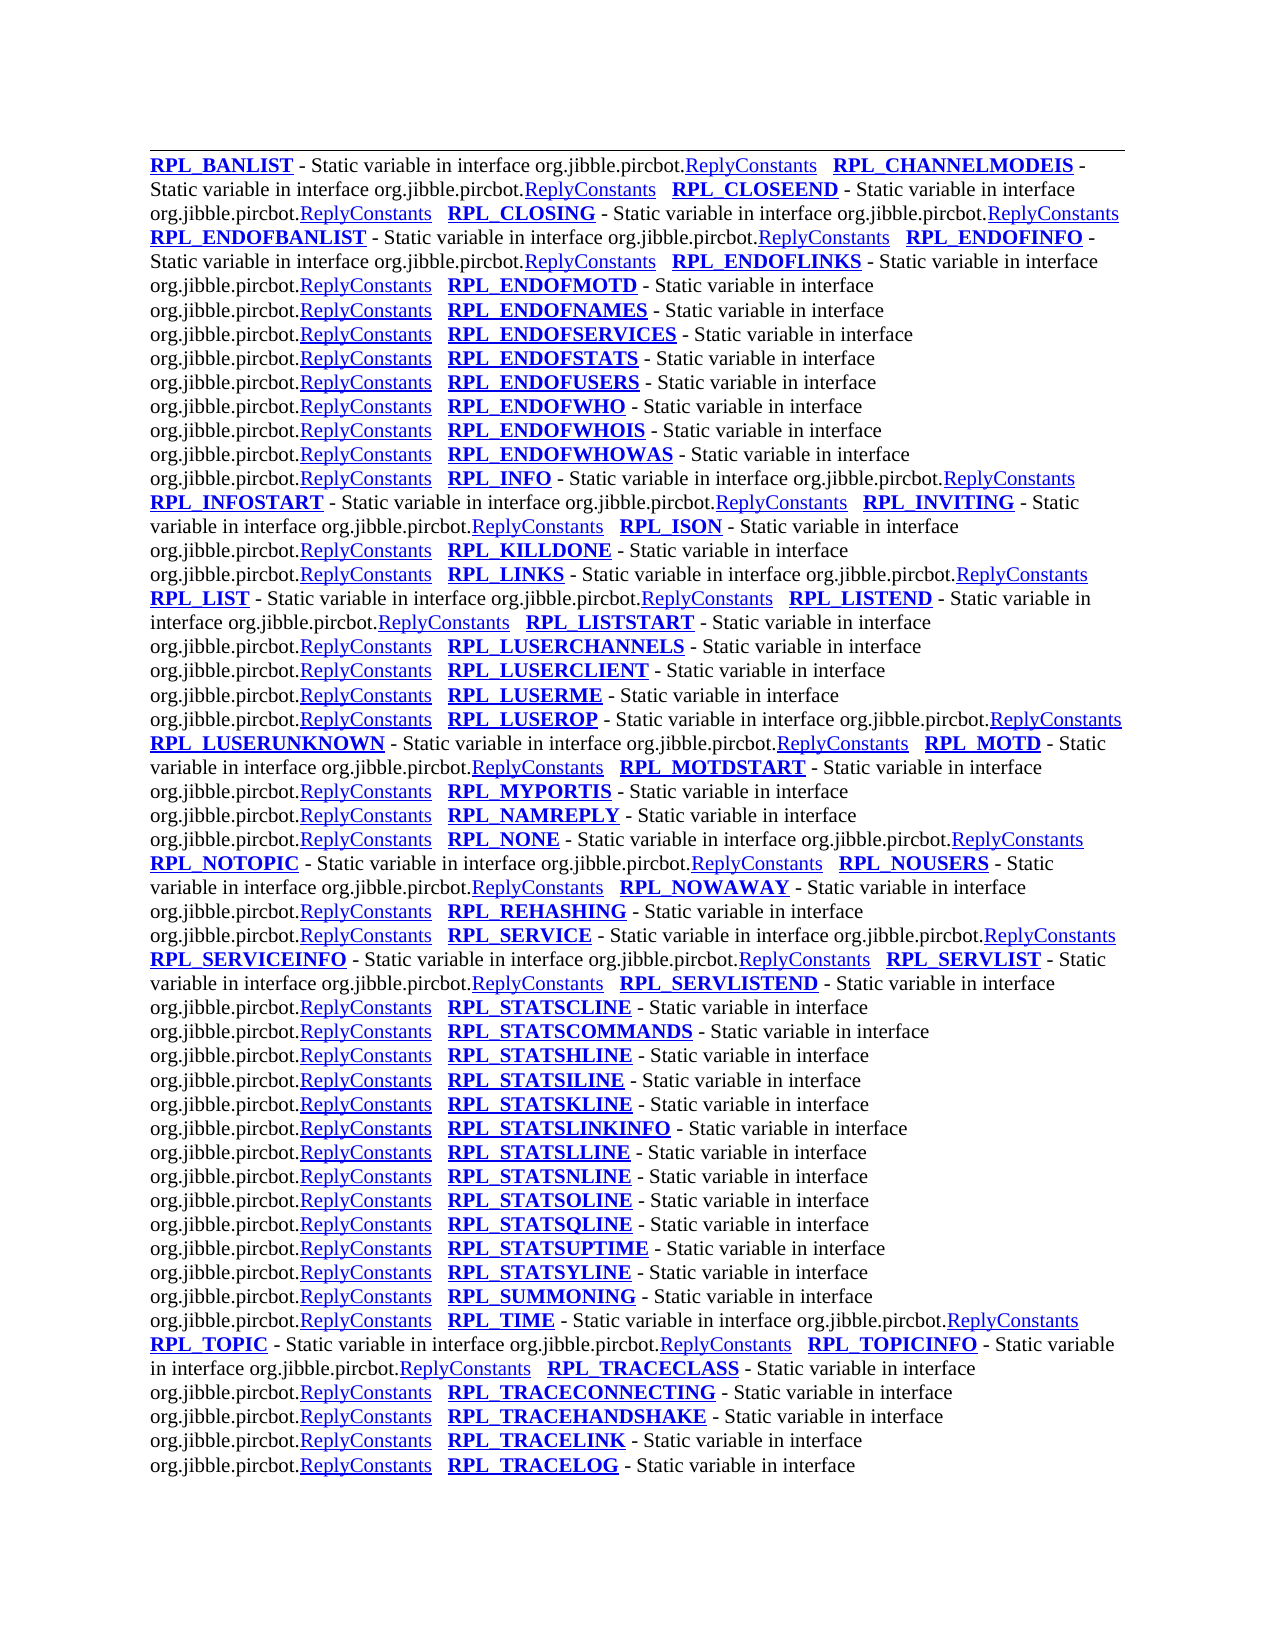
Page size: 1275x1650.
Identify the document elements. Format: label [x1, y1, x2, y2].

text [150, 151, 1125, 1477]
